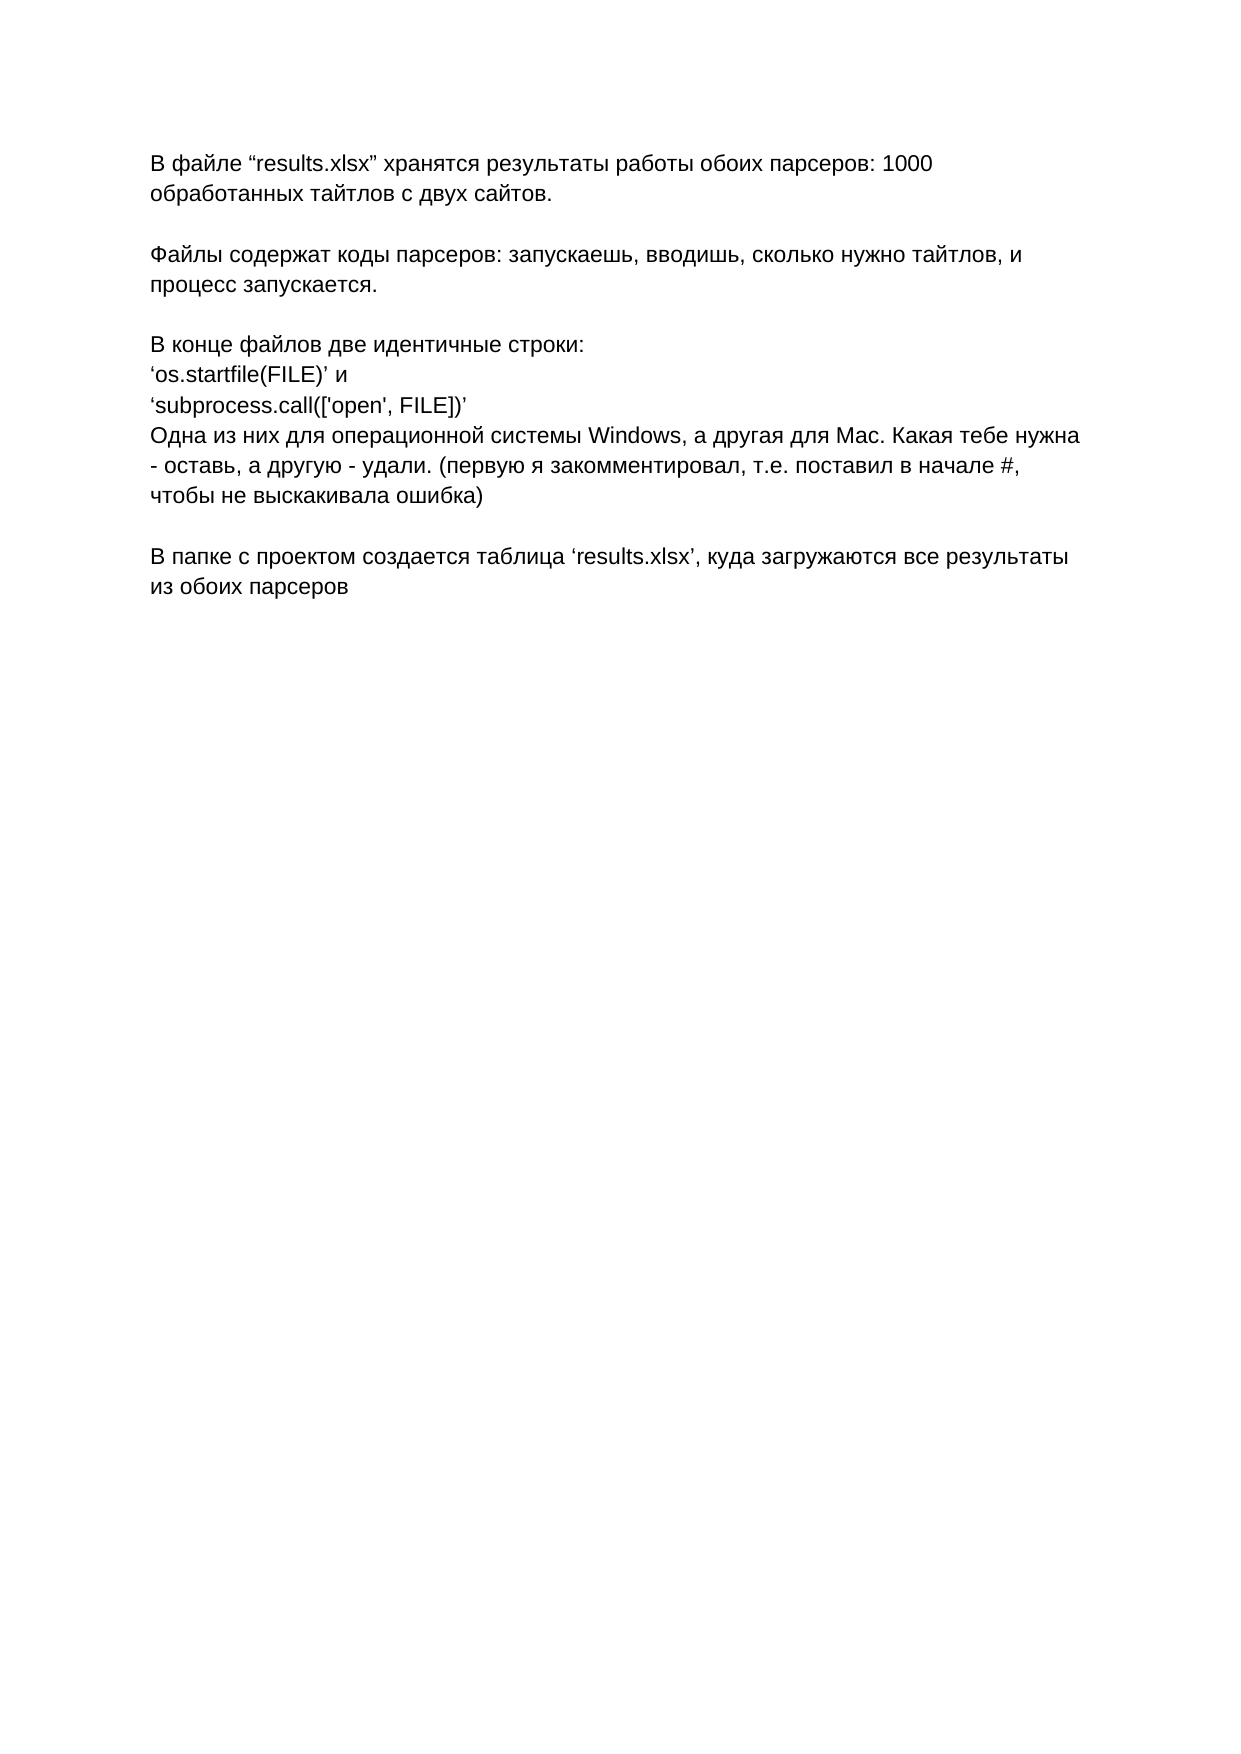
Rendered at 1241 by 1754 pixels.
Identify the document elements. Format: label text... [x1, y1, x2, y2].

text В папке с проектом создается таблица ‘results.xlsx’, куда загружаются все результаты из обоих парсеров [150, 543, 1090, 599]
text Файлы содержат коды парсеров: запускаешь, вводишь, сколько нужно тайтлов, и процесс запускается. [150, 241, 1090, 297]
text ‘os.startfile(FILE)’ и [150, 361, 1090, 388]
text ‘subprocess.call(['open', FILE])’ [150, 392, 1090, 418]
text В конце файлов две идентичные строки: [150, 331, 1090, 358]
text Одна из них для операционной системы Windows, а другая для Mac. Какая тебе нужна - оставь, а другую - удали. (первую я закомментировал, т.е. поставил в начале #, чтобы не выскакивала ошибка) [150, 422, 1090, 509]
text В файле “results.xlsx” хранятся результаты работы обоих парсеров: 1000 обработанных тайтлов с двух сайтов. [150, 150, 1090, 207]
